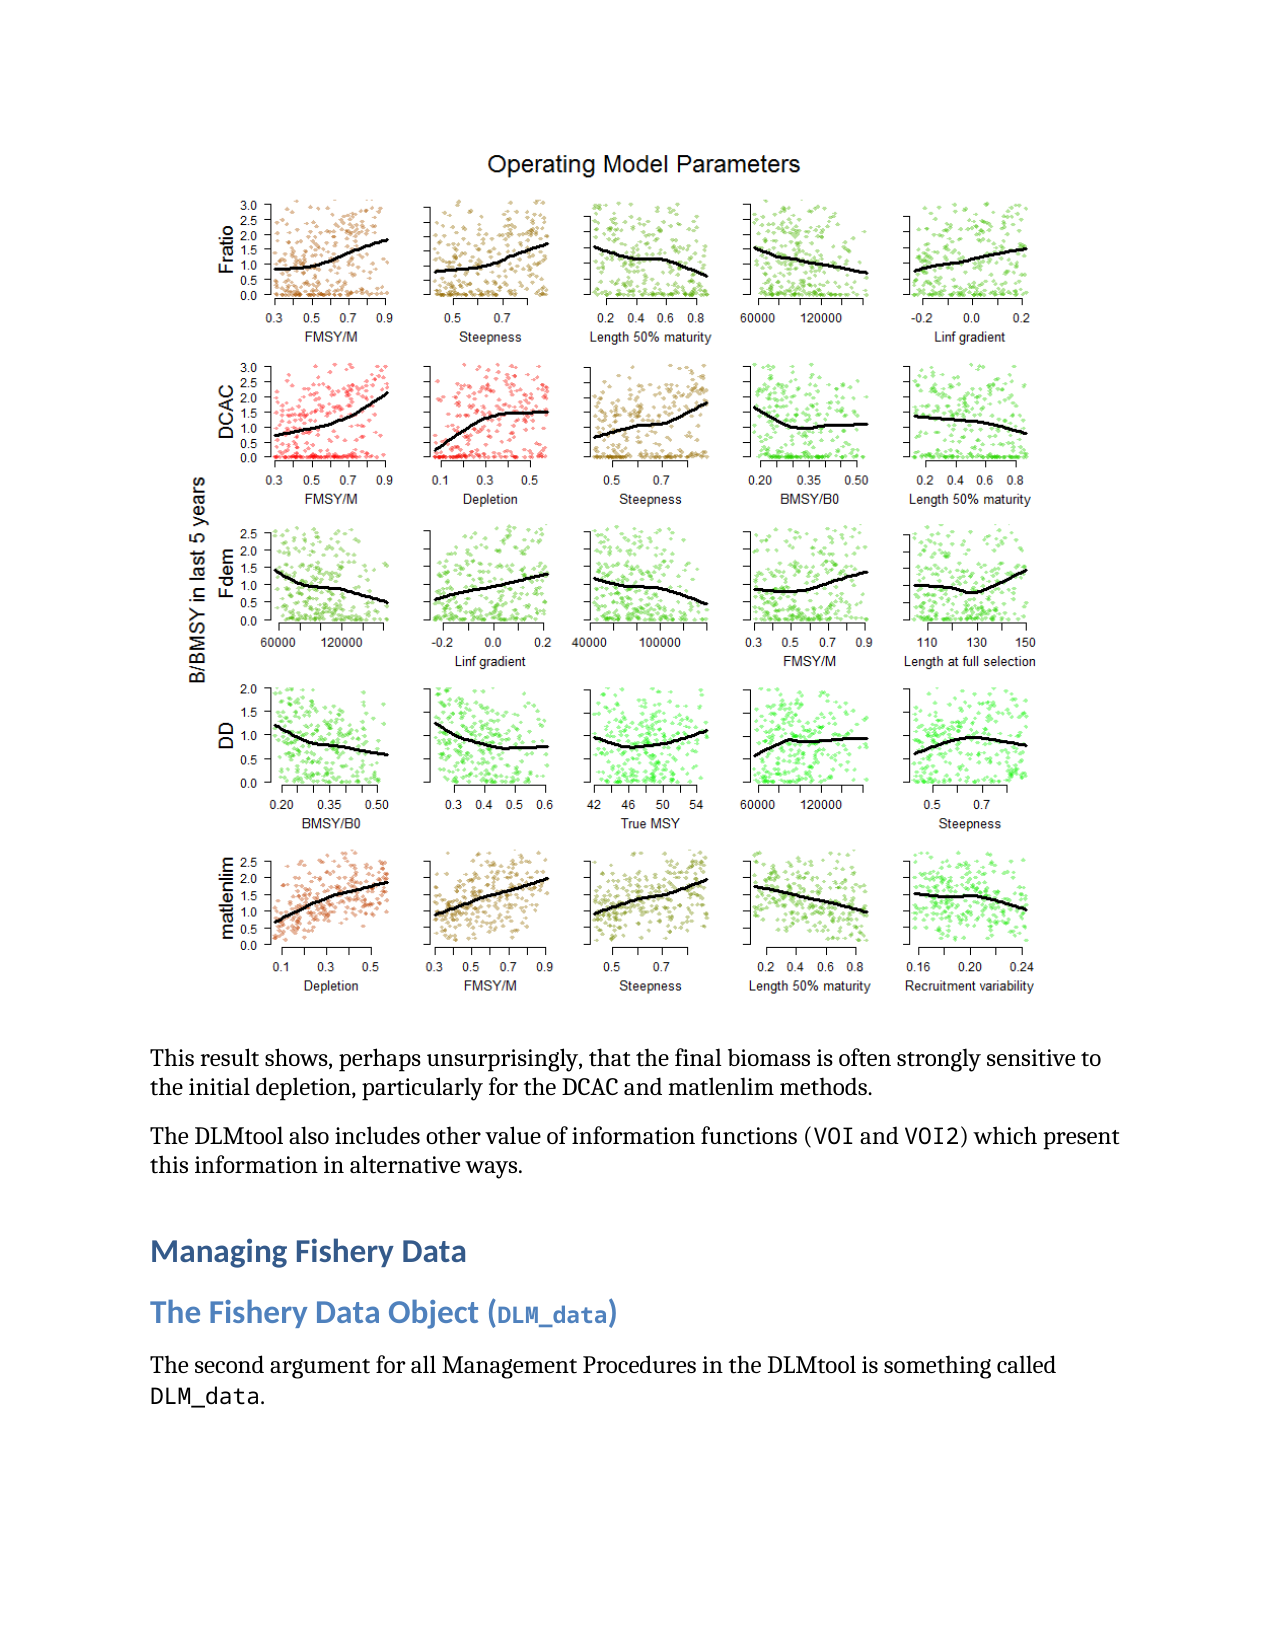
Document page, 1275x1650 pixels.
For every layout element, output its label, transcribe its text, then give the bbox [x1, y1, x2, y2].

picture [168, 150, 1044, 1025]
text The DLMtool also includes other value of information functions (VOI and VOI2) which present this information in alternative ways. [150, 1120, 1125, 1180]
text The second argument for all Management Procedures in the DLMtool is something called DLM_data. [150, 1351, 1125, 1411]
subtitle The Fishery Data Object (DLM_data) [150, 1292, 1125, 1332]
text This result shows, perhaps unsurprisingly, that the final biomass is often strongly sensitive to the initial depletion, particularly for the DCAC and matlenlim methods. [150, 1044, 1125, 1101]
subtitle Managing Fishery Data [150, 1230, 1125, 1271]
